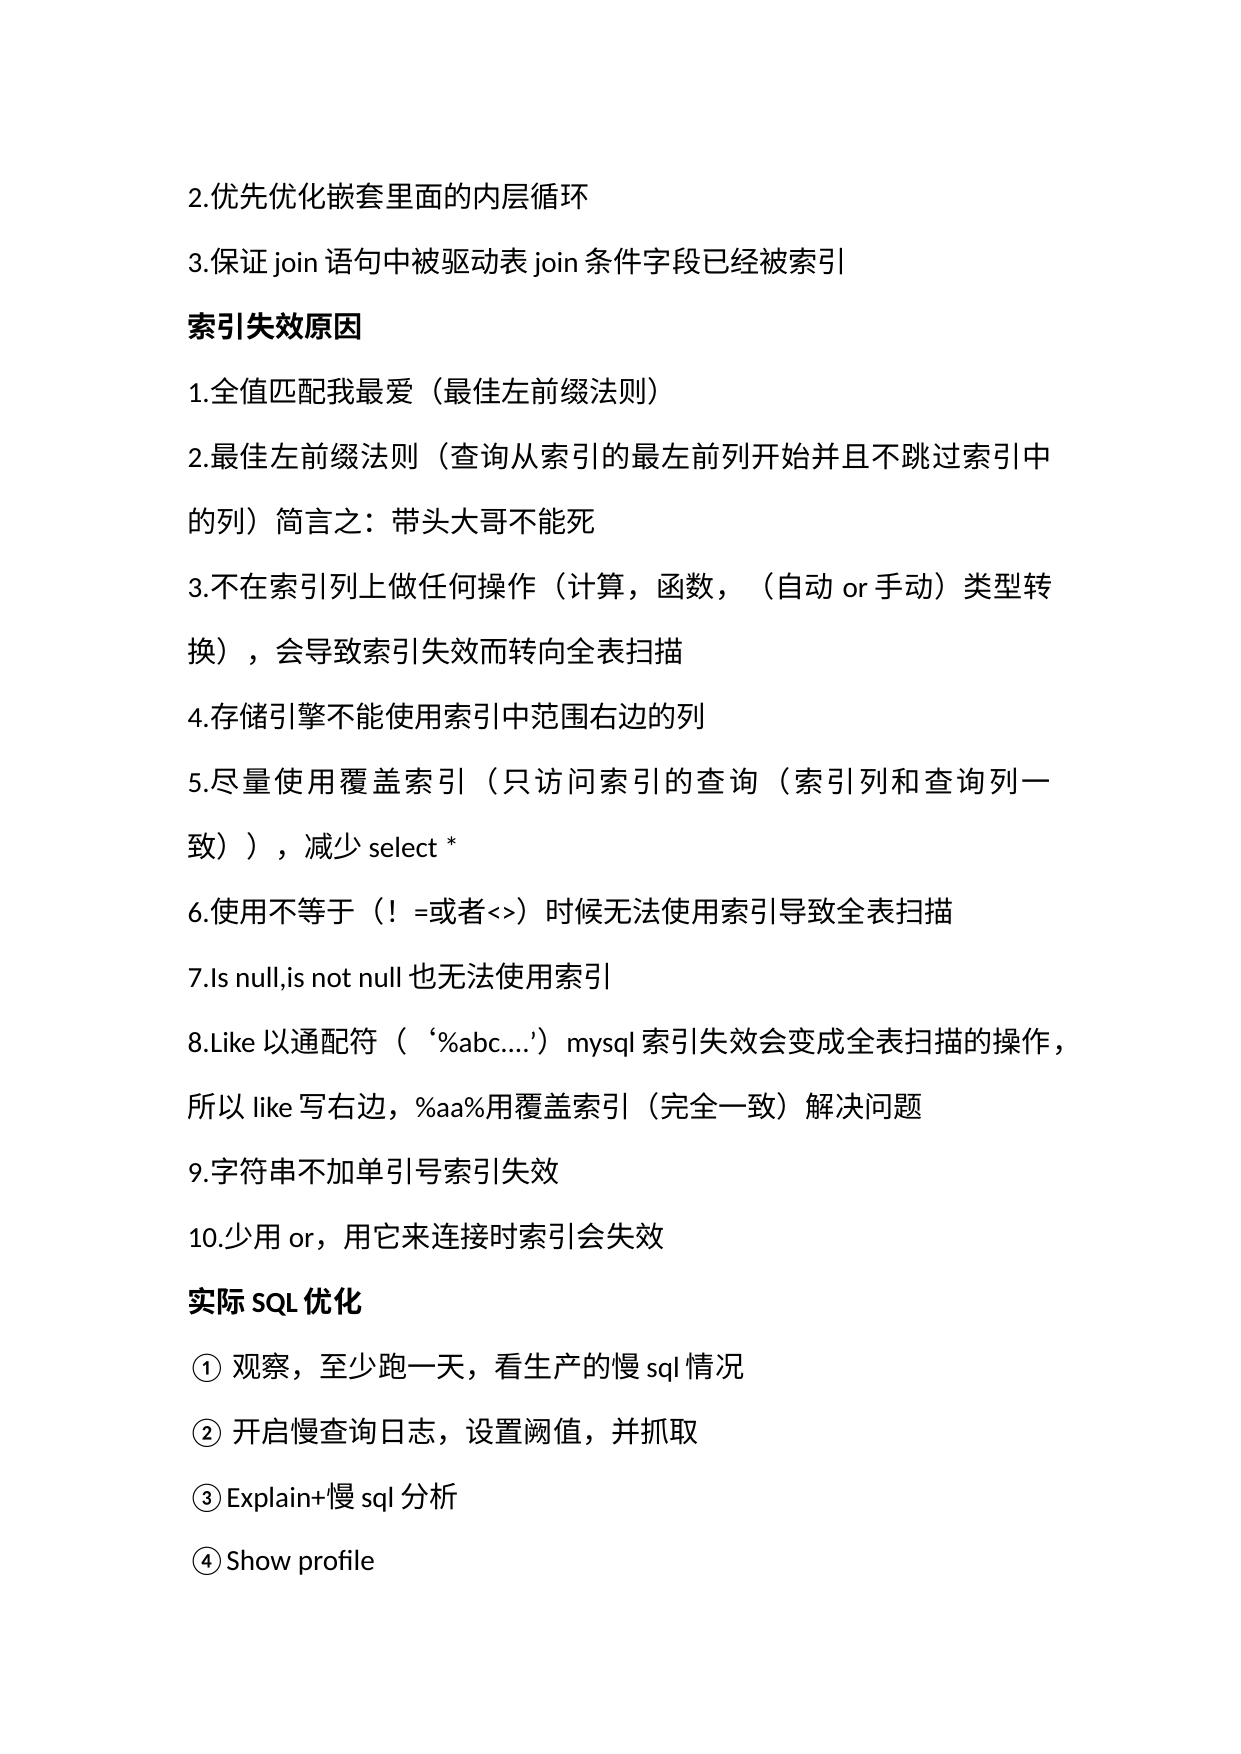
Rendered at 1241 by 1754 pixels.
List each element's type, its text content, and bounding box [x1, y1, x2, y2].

list 字符串不加单引号索引失效 [187, 1137, 1053, 1202]
list 不在索引列上做任何操作（计算，函数，（自动or手动）类型转换），会导致索引失效而转向全表扫描 [187, 552, 1053, 682]
list 使用不等于（！=或者<>）时候无法使用索引导致全表扫描 [187, 877, 1053, 942]
list Like以通配符（‘%abc....’）mysql索引失效会变成全表扫描的操作，所以 like写右边，%aa%用覆盖索引（完全一致）解决问题 [187, 1007, 1053, 1137]
list 实际SQL优化 [187, 1267, 1053, 1332]
list 全值匹配我最爱（最佳左前缀法则） [187, 357, 1053, 422]
list 保证join语句中被驱动表join条件字段已经被索引 [187, 227, 1053, 292]
list ④Show profile [187, 1527, 1053, 1592]
list ②开启慢查询日志，设置阙值，并抓取 [187, 1397, 1053, 1462]
list ③Explain+慢sql分析 [187, 1462, 1053, 1527]
list 少用or，用它来连接时索引会失效 [187, 1202, 1053, 1267]
list 索引失效原因 [187, 292, 1053, 357]
list 最佳左前缀法则（查询从索引的最左前列开始并且不跳过索引中的列）简言之：带头大哥不能死 [187, 422, 1053, 552]
list Is null,is not null也无法使用索引 [187, 942, 1053, 1007]
list 尽量使用覆盖索引（只访问索引的查询（索引列和查询列一致）），减少select * [187, 747, 1053, 877]
list 优先优化嵌套里面的内层循环 [187, 162, 1053, 227]
list 存储引擎不能使用索引中范围右边的列 [187, 682, 1053, 747]
list ①观察，至少跑一天，看生产的慢sql情况 [187, 1332, 1053, 1397]
